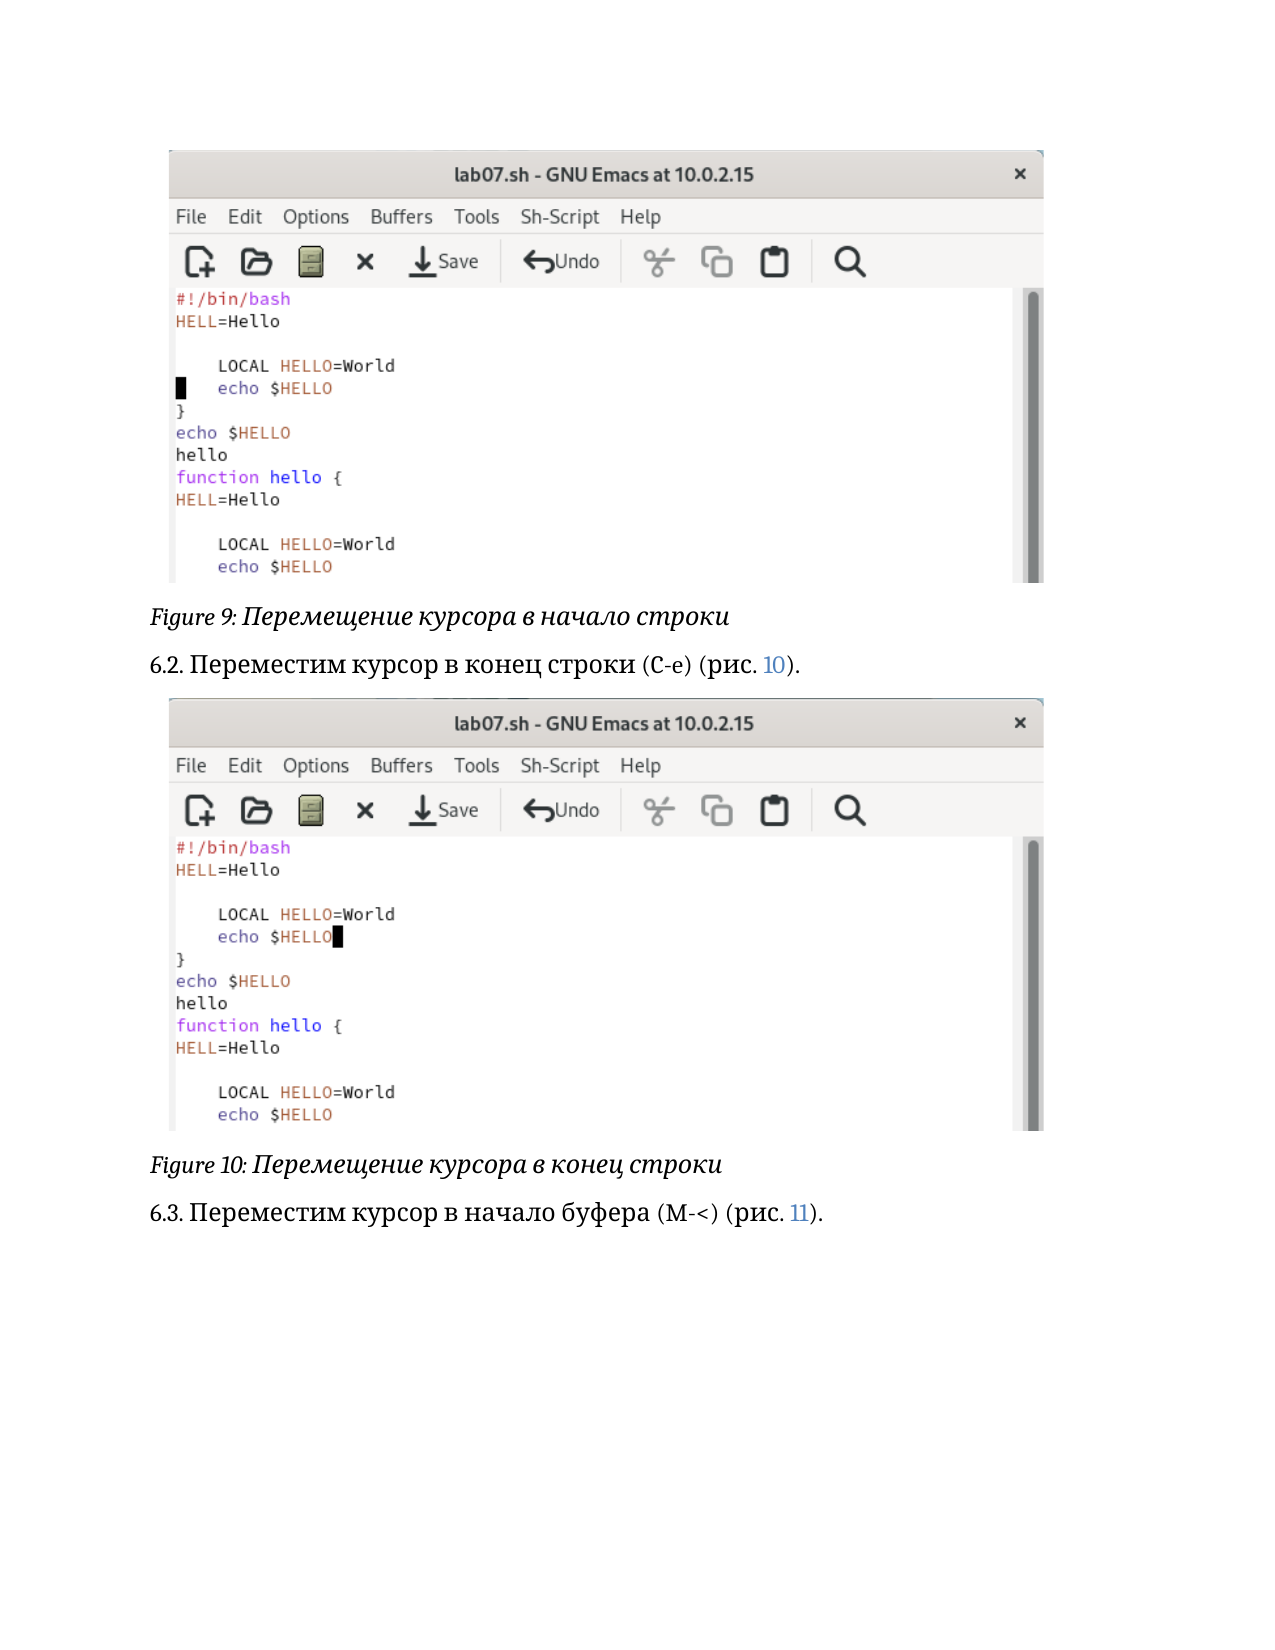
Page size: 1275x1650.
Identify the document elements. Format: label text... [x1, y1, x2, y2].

text Figure 9: Перемещение курсора в начало строки [150, 603, 1125, 632]
text 6.2. Переместим курсор в конец строки (C-e) (рис. 10). [150, 651, 1125, 679]
text Figure 10: Перемещение курсора в конец строки [150, 1151, 1125, 1180]
picture [168, 150, 1044, 583]
picture [168, 698, 1044, 1131]
text 6.3. Переместим курсор в начало буфера (M-<) (рис. 11). [150, 1199, 1125, 1227]
